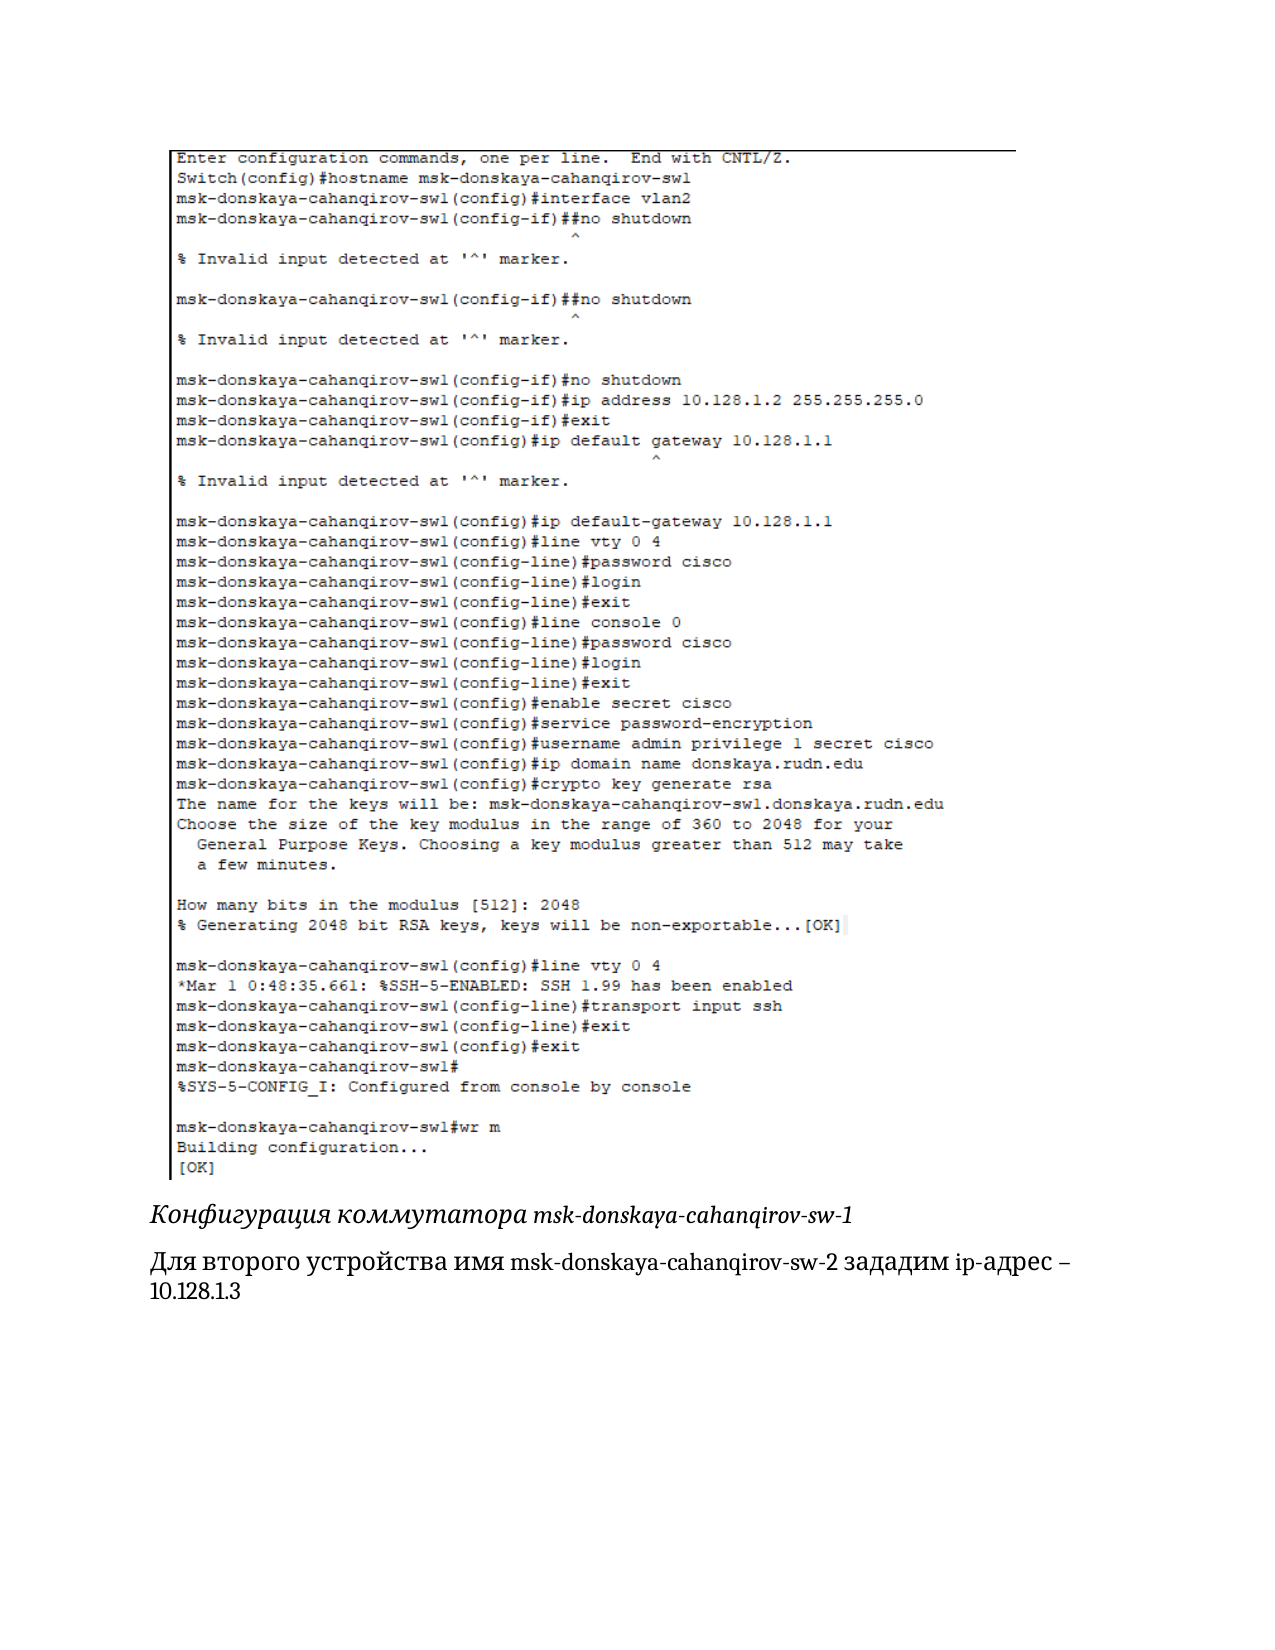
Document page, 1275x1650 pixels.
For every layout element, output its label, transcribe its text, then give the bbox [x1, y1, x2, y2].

picture [168, 150, 1016, 1180]
text Конфигурация коммутатора msk-donskaya-cahanqirov-sw-1 [150, 1201, 1125, 1229]
text Для второго устройства имя msk-donskaya-cahanqirov-sw-2 зададим ip-адрес – 10.128.1.3 [150, 1248, 1125, 1306]
